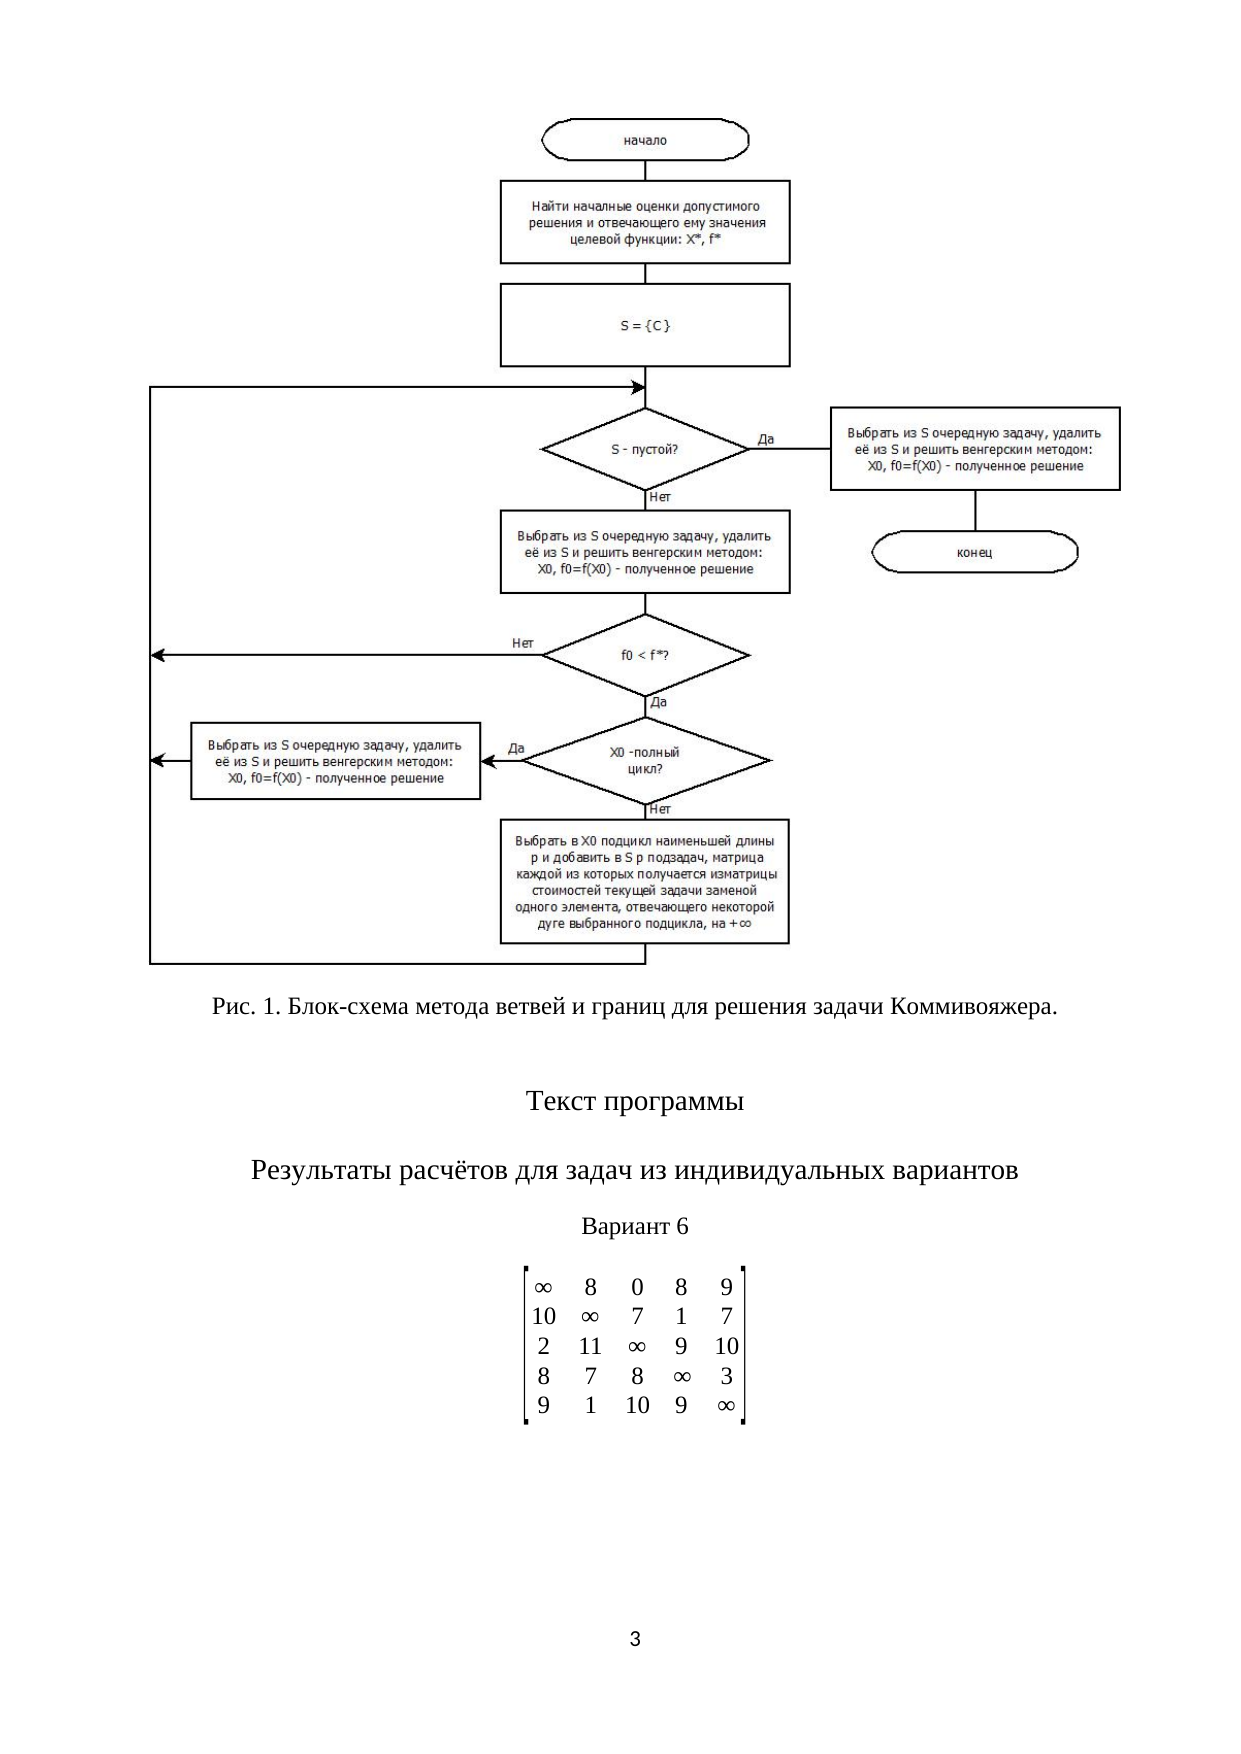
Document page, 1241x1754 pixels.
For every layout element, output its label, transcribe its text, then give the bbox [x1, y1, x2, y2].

text Рис. 1. Блок-схема метода ветвей и границ для решения задачи Коммивояжера. [118, 991, 1152, 1020]
list Текст программы [118, 1083, 1152, 1117]
picture [147, 118, 1123, 966]
list Результаты расчётов для задач из индивидуальных вариантов [118, 1152, 1152, 1186]
text Вариант 6 [118, 1211, 1152, 1240]
